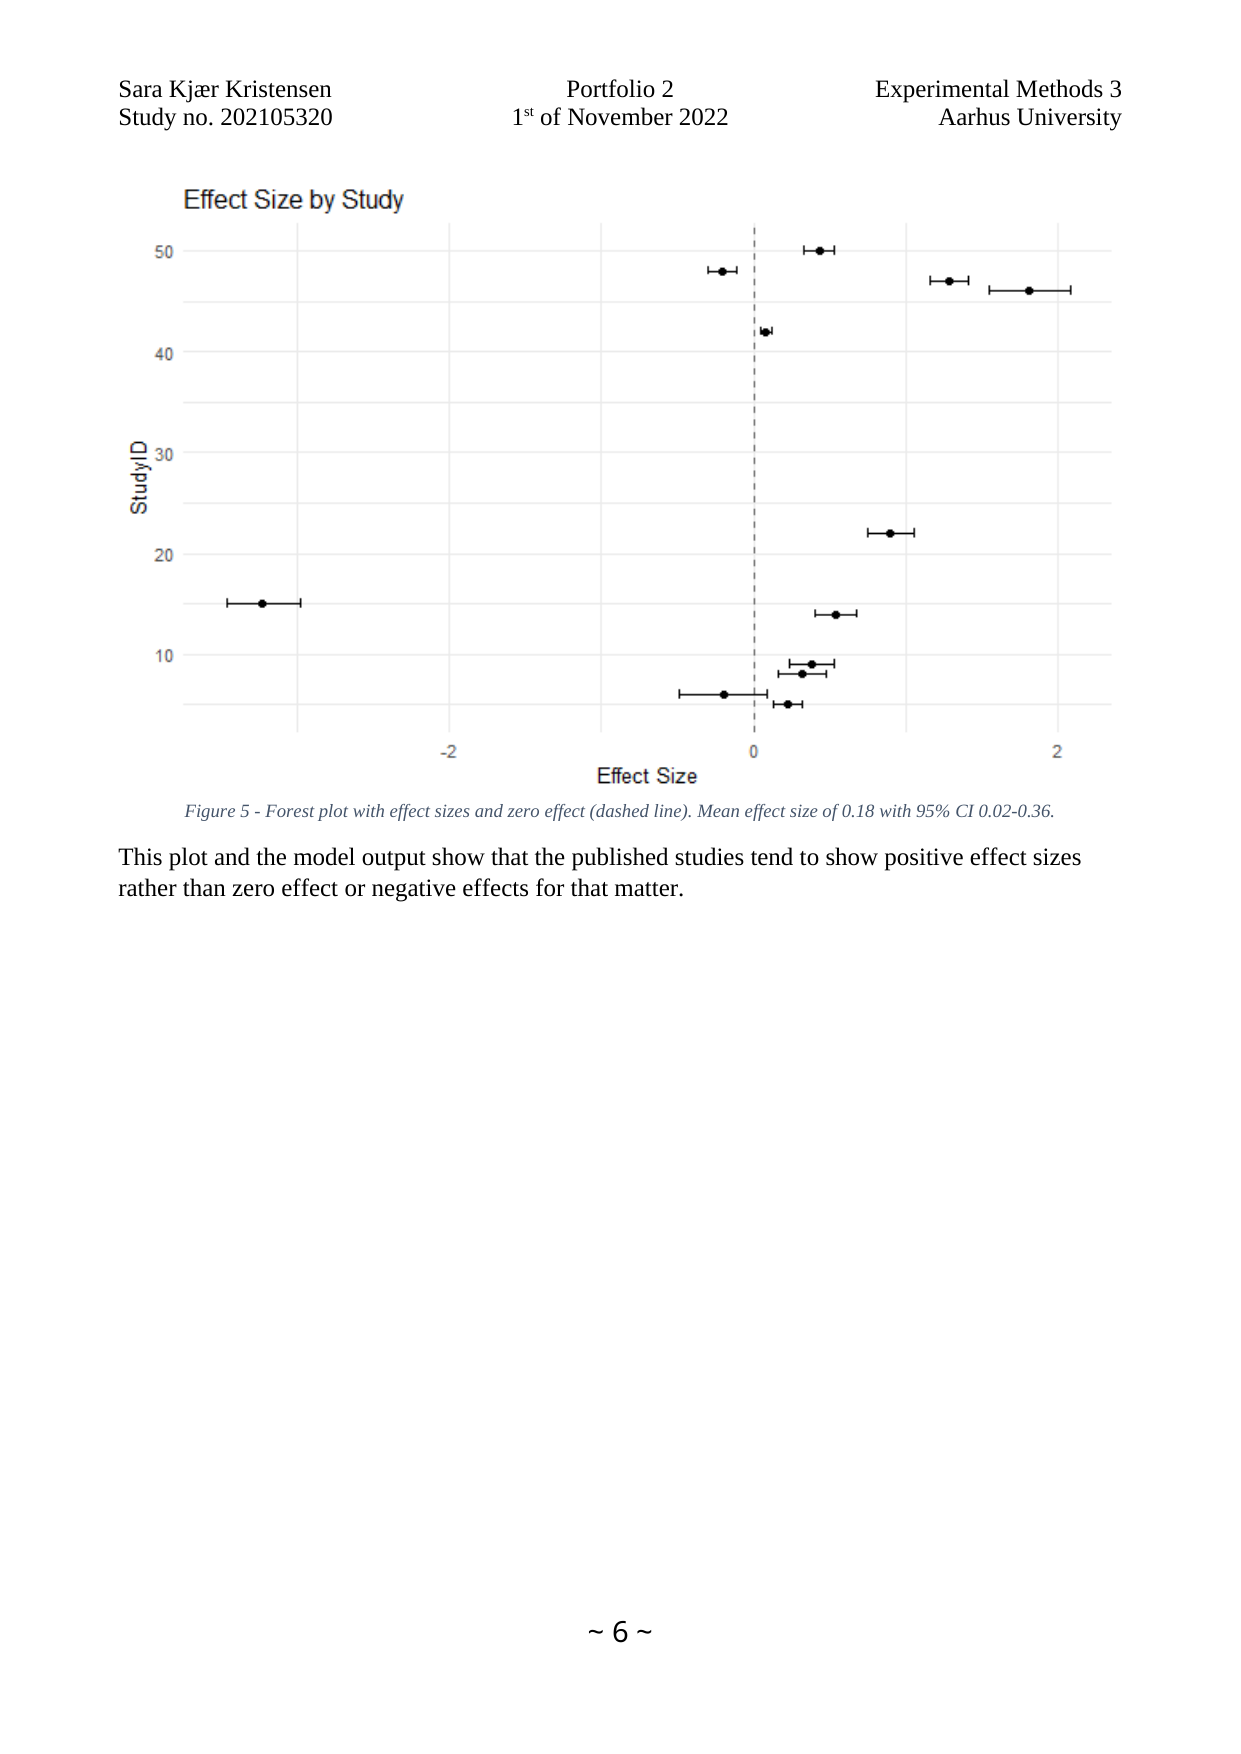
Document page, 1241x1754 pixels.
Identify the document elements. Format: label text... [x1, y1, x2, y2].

text This plot and the model output show that the published studies tend to show positive effect sizes rather than zero effect or negative effects for that matter. [118, 842, 1122, 902]
text Figure 5 - Forest plot with effect sizes and zero effect (dashed line). Mean effect size of 0.18 with 95% CI 0.02-0.36. [118, 800, 1122, 822]
picture [118, 177, 1123, 798]
